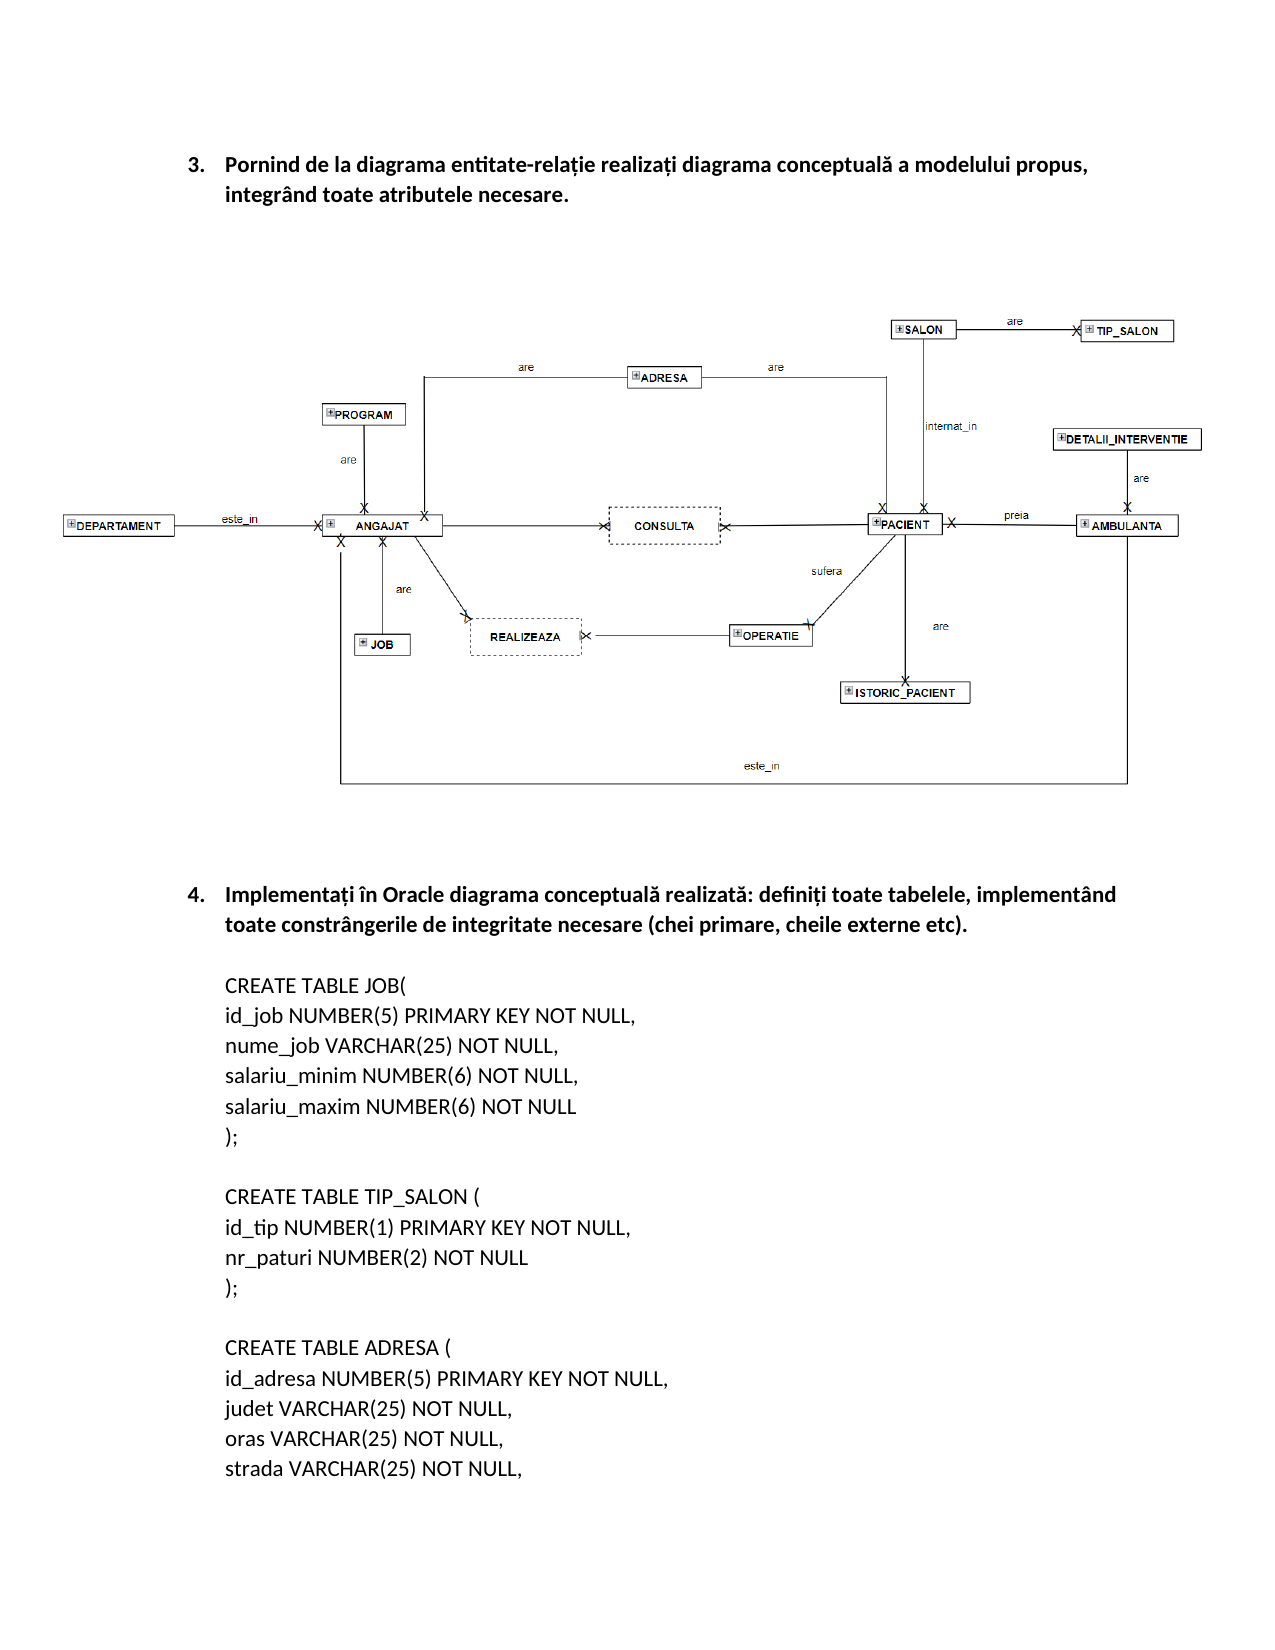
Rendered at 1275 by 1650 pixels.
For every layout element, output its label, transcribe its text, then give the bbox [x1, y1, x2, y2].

list oras VARCHAR(25) NOT NULL, [225, 1424, 1125, 1452]
list ); [225, 1273, 1125, 1301]
list Implementați în Oracle diagrama conceptuală realizată: definiți toate tabelele, implementând toate constrângerile de integritate necesare (chei primare, cheile externe etc). [187, 880, 1125, 939]
list strada VARCHAR(25) NOT NULL, [225, 1454, 1125, 1482]
list CREATE TABLE JOB( [225, 971, 1125, 999]
list salariu_maxim NUMBER(6) NOT NULL [225, 1092, 1125, 1120]
picture [52, 295, 1223, 813]
list id_tip NUMBER(1) PRIMARY KEY NOT NULL, [225, 1213, 1125, 1241]
list CREATE TABLE TIP_SALON ( [225, 1182, 1125, 1211]
list salariu_minim NUMBER(6) NOT NULL, [225, 1062, 1125, 1090]
list ); [225, 1122, 1125, 1150]
list id_adresa NUMBER(5) PRIMARY KEY NOT NULL, [225, 1364, 1125, 1392]
list id_job NUMBER(5) PRIMARY KEY NOT NULL, [225, 1001, 1125, 1029]
list nr_paturi NUMBER(2) NOT NULL [225, 1243, 1125, 1271]
list nume_job VARCHAR(25) NOT NULL, [225, 1031, 1125, 1059]
list Pornind de la diagrama entitate-relație realizați diagrama conceptuală a modelului propus, integrând toate atributele necesare. [187, 150, 1125, 208]
list judet VARCHAR(25) NOT NULL, [225, 1394, 1125, 1422]
list CREATE TABLE ADRESA ( [225, 1333, 1125, 1362]
